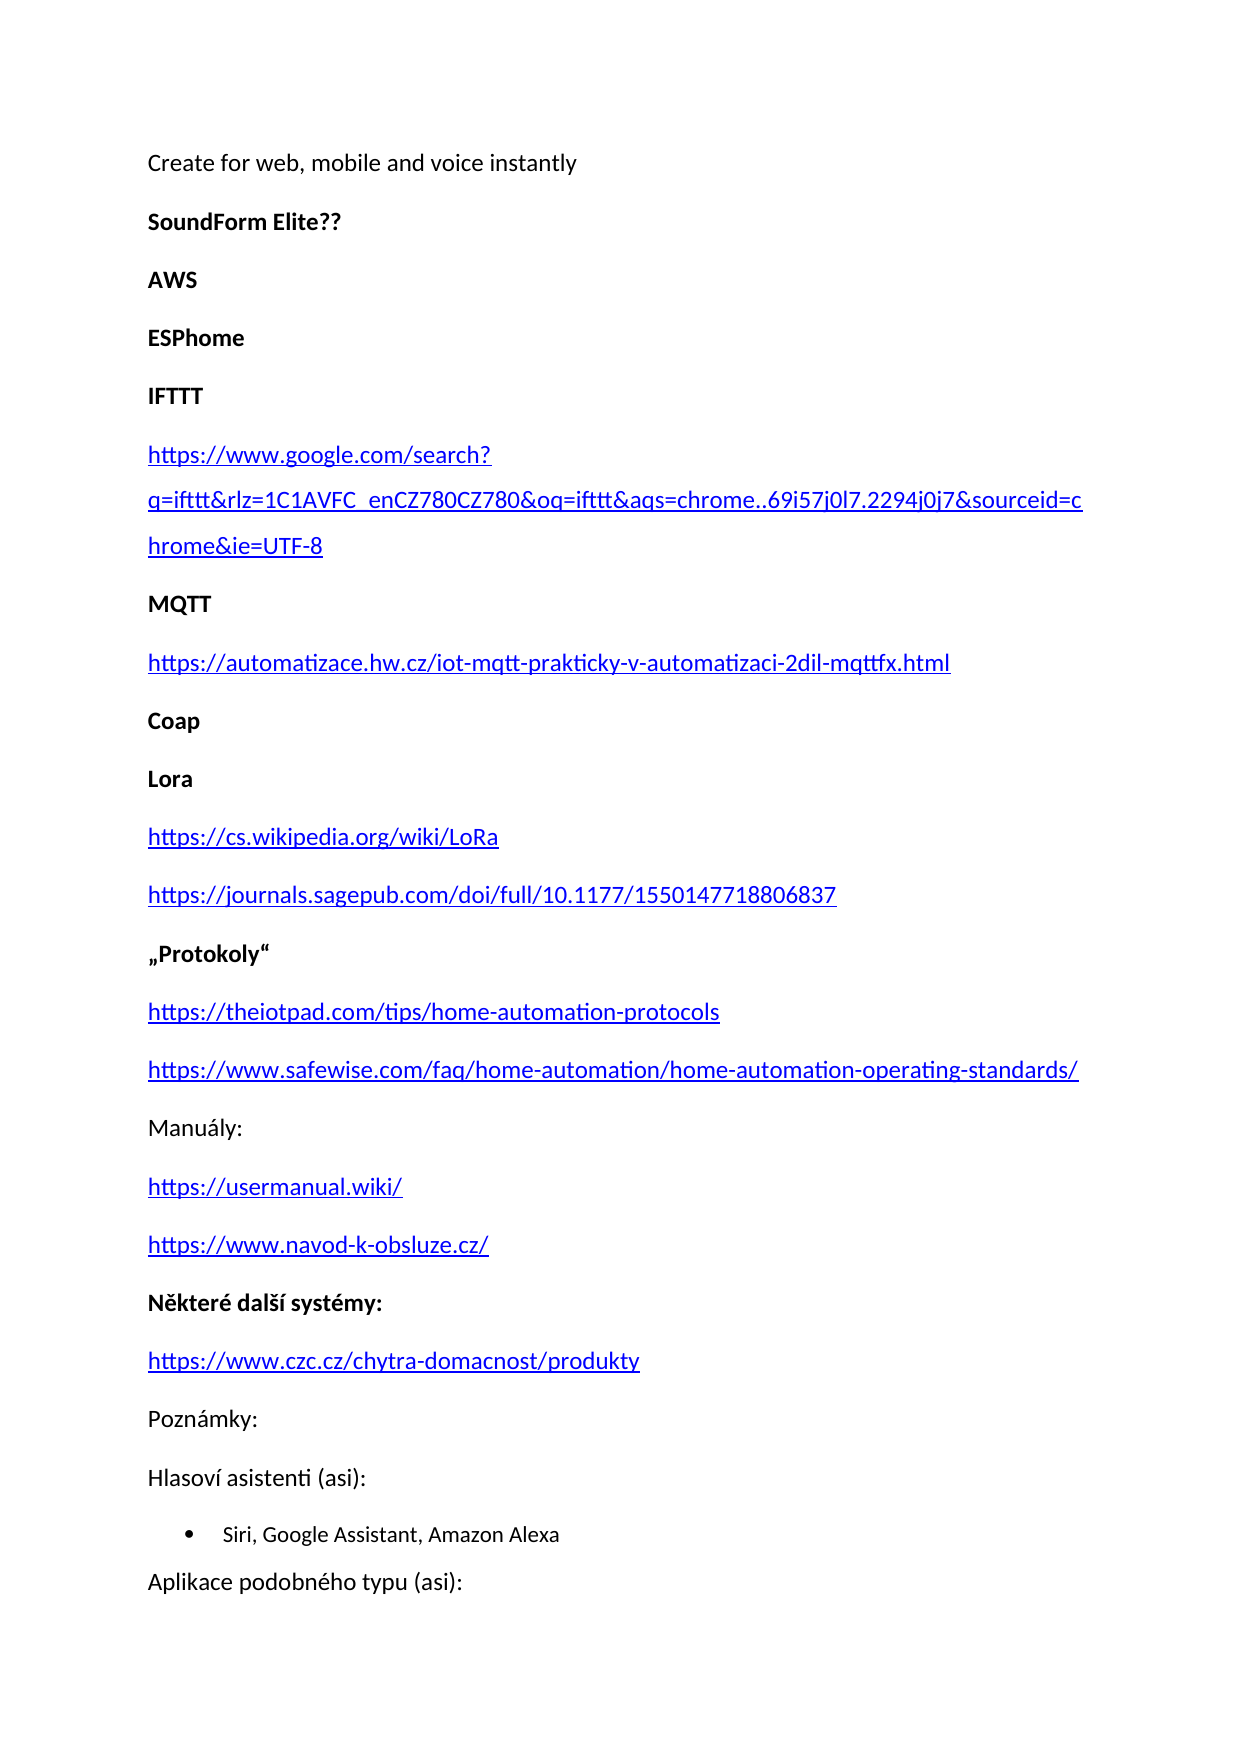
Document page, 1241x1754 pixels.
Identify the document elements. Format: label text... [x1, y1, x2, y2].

text https://www.navod-k-obsluze.cz/ [148, 1229, 1093, 1259]
text Hlasoví asistenti (asi): [148, 1462, 1093, 1492]
text https://www.safewise.com/faq/home-automation/home-automation-operating-standards/ [148, 1054, 1093, 1085]
text SoundForm Elite?? [148, 206, 1093, 236]
text https://www.google.com/search?q=ifttt&rlz=1C1AVFC_enCZ780CZ780&oq=ifttt&aqs=chrome..69i57j0l7.2294j0j7&sourceid=chrome&ie=UTF-8 [148, 439, 1093, 561]
text Lora [148, 763, 1093, 794]
text https://cs.wikipedia.org/wiki/LoRa [148, 821, 1093, 852]
text https://www.czc.cz/chytra-domacnost/produkty [148, 1345, 1093, 1376]
text Poznámky: [148, 1404, 1093, 1434]
text Aplikace podobného typu (asi): [148, 1566, 1093, 1596]
text https://theiotpad.com/tips/home-automation-protocols [148, 996, 1093, 1027]
text ESPhome [148, 322, 1093, 353]
text MQTT [148, 588, 1093, 619]
text https://journals.sagepub.com/doi/full/10.1177/1550147718806837 [148, 879, 1093, 910]
text Create for web, mobile and voice instantly [148, 148, 1093, 178]
text Manuály: [148, 1112, 1093, 1143]
text Některé další systémy: [148, 1287, 1093, 1318]
text IFTTT [148, 381, 1093, 411]
text AWS [148, 264, 1093, 294]
text https://automatizace.hw.cz/iot-mqtt-prakticky-v-automatizaci-2dil-mqttfx.html [148, 647, 1093, 677]
list Siri, Google Assistant, Amazon Alexa [185, 1520, 1093, 1548]
text „Protokoly“ [148, 938, 1093, 968]
text Coap [148, 705, 1093, 735]
text https://usermanual.wiki/ [148, 1171, 1093, 1201]
